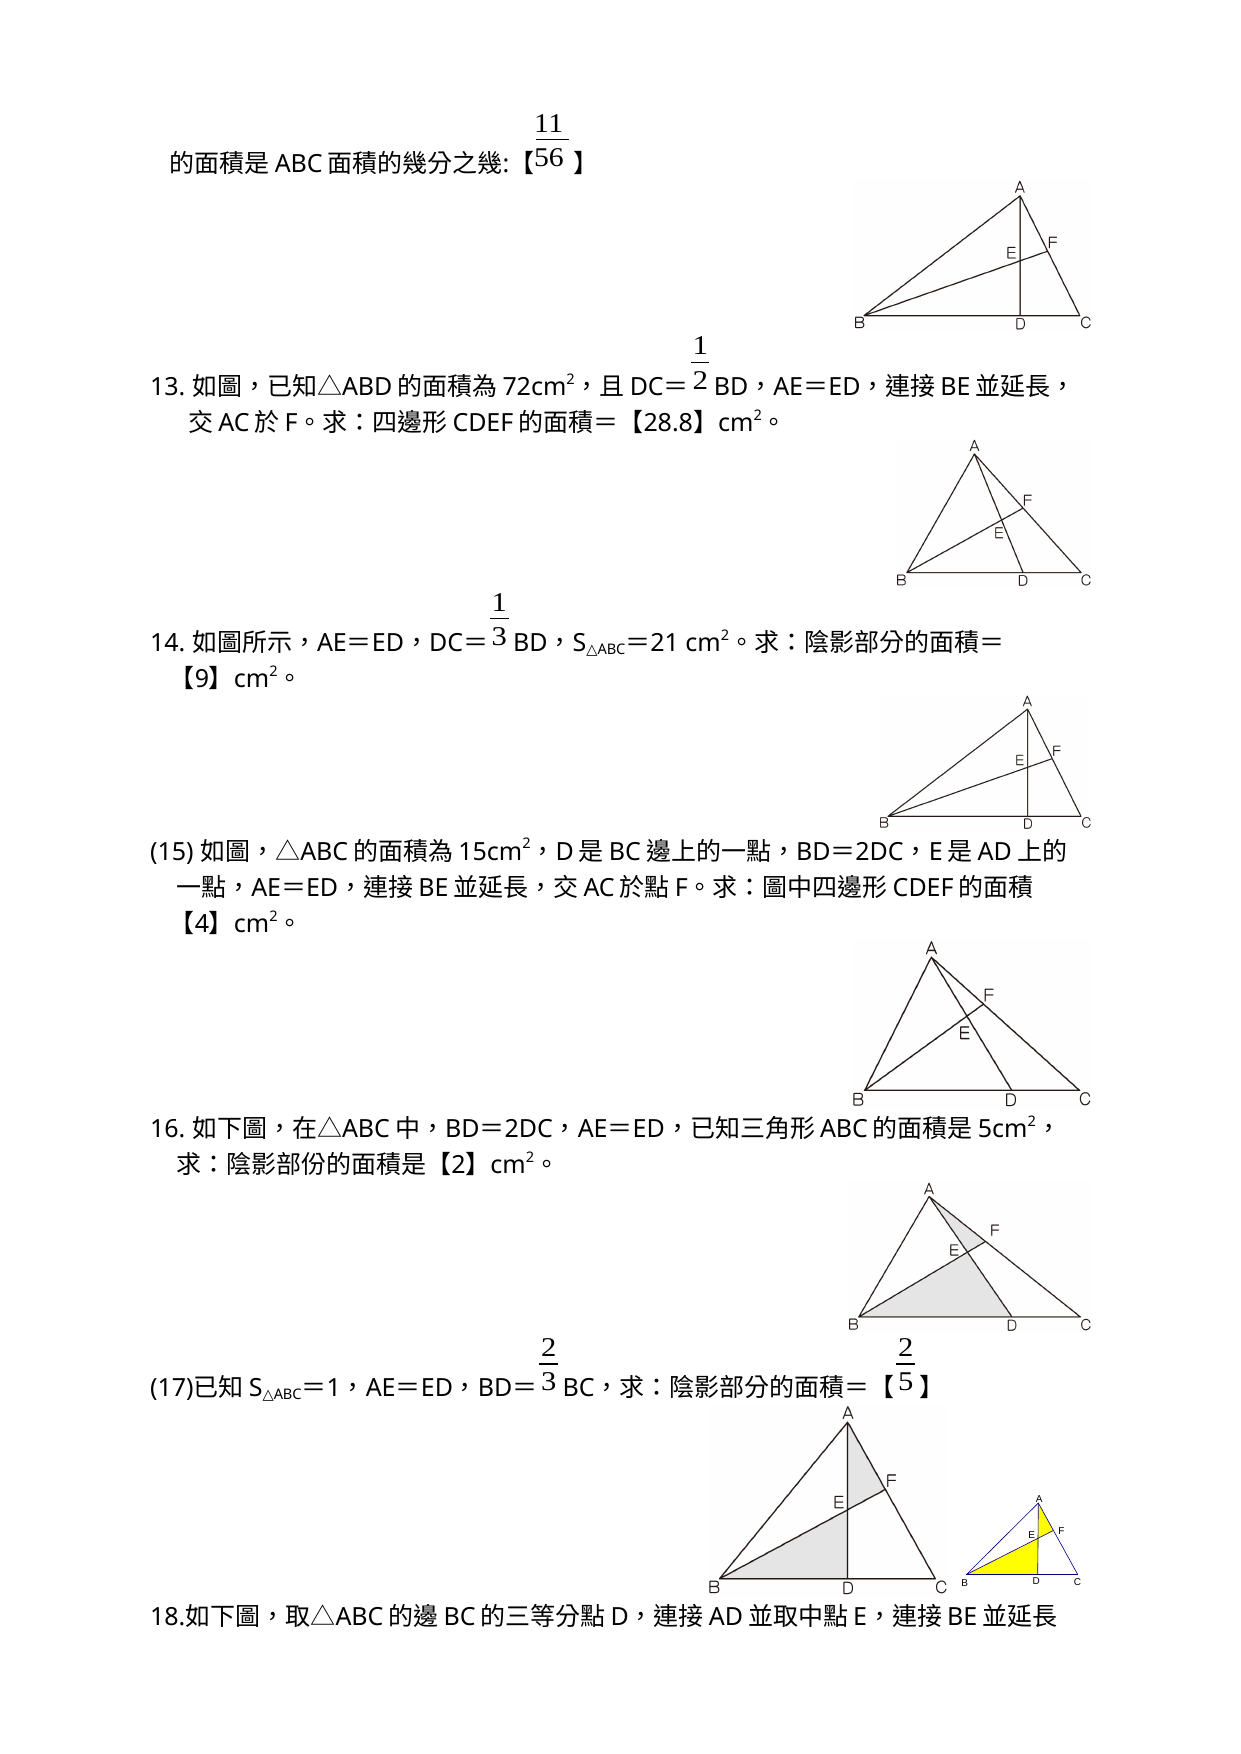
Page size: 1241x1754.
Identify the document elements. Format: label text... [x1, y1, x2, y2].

text 18.如下圖，取△ABC的邊BC的三等分點D，連接AD並取中點E，連接BE並延長 [150, 1596, 1090, 1633]
text 交AC於F。求：四邊形CDEF的面積＝【28.8】cm2。 [150, 403, 1090, 439]
text 求：陰影部份的面積是【2】cm2。 [150, 1145, 1090, 1181]
picture [848, 1181, 1091, 1333]
text 【9】cm2。 [150, 659, 1090, 695]
text 【4】cm2。 [150, 903, 1090, 940]
picture [896, 438, 1091, 588]
text 一點，AE＝ED，連接BE並延長，交AC於點F。求：圖中四邊形CDEF的面積 [150, 867, 1090, 903]
text 14. 如圖所示，AE＝ED，DC＝BD，S△ABC＝21 cm2。求：陰影部分的面積＝ [150, 587, 1090, 659]
picture [879, 694, 1091, 831]
text 的面積是ABC面積的幾分之幾:【】 [150, 108, 1090, 179]
text 16. 如下圖，在△ABC中，BD＝2DC，AE＝ED，已知三角形ABC的面積是5cm2， [150, 1109, 1090, 1145]
text 13. 如圖，已知△ABD的面積為72cm2，且DC＝BD，AE＝ED，連接BE並延長， [150, 331, 1090, 403]
picture [852, 939, 1091, 1109]
picture [708, 1404, 947, 1597]
text (15) 如圖，△ABC的面積為15cm2，D是BC邊上的一點，BD＝2DC，E是AD上的 [150, 831, 1090, 867]
picture [854, 179, 1091, 332]
text (17)已知S△ABC＝1，AE＝ED，BD＝BC，求：陰影部分的面積＝【】 [150, 1333, 1090, 1404]
